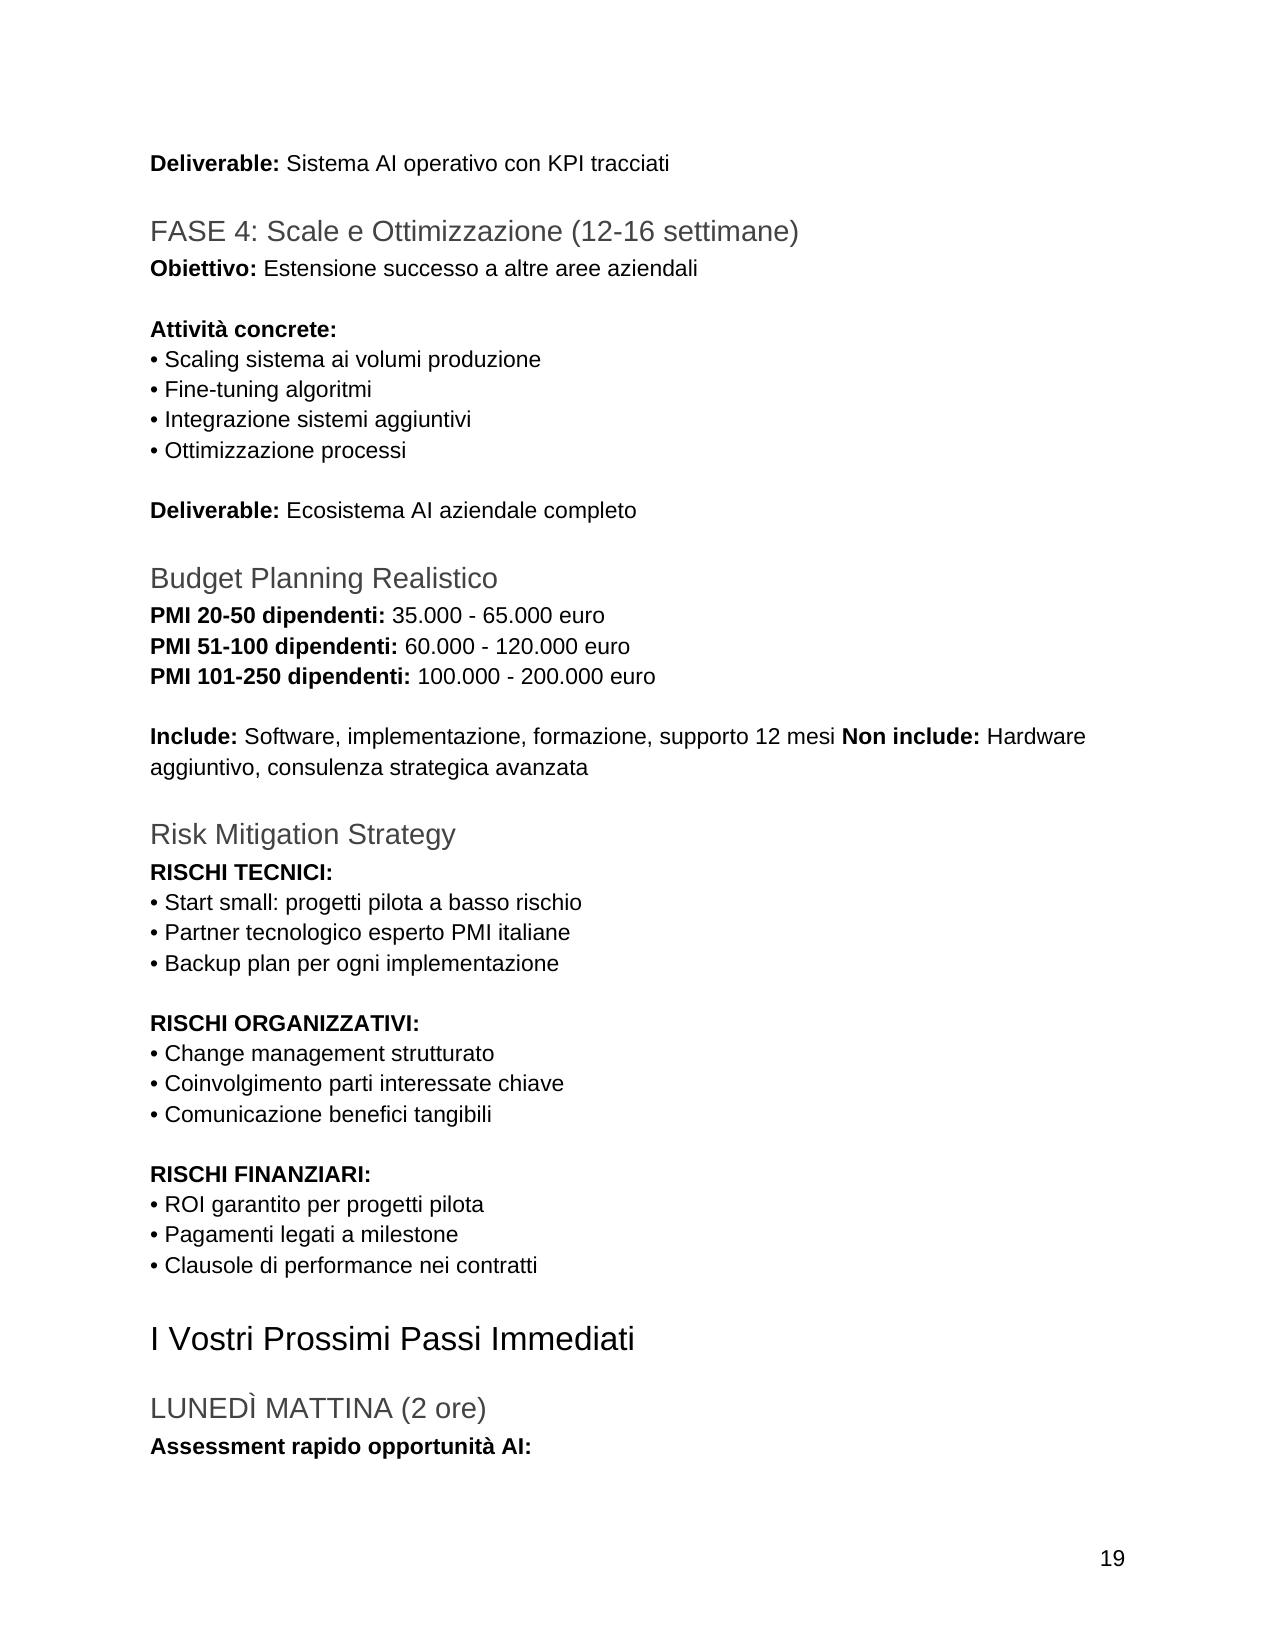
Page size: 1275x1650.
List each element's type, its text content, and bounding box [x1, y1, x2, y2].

text • Fine-tuning algoritmi [150, 376, 1125, 403]
text Attività concrete: [150, 316, 1125, 342]
text • Comunicazione benefici tangibili [150, 1101, 1125, 1127]
text Deliverable: Sistema AI operativo con KPI tracciati [150, 150, 1125, 176]
text PMI 51-100 dipendenti: 60.000 - 120.000 euro PMI 101-250 dipendenti: 100.000 - 200.000 euro [150, 633, 1125, 689]
text • Backup plan per ogni implementazione [150, 949, 1125, 976]
text • Clausole di performance nei contratti [150, 1252, 1125, 1278]
text • Start small: progetti pilota a basso rischio [150, 889, 1125, 916]
text • ROI garantito per progetti pilota [150, 1191, 1125, 1218]
text RISCHI ORGANIZZATIVI: [150, 1010, 1125, 1036]
text PMI 20-50 dipendenti: 35.000 - 65.000 euro [150, 602, 1125, 629]
text • Ottimizzazione processi [150, 437, 1125, 463]
text • Partner tecnologico esperto PMI italiane [150, 919, 1125, 946]
text Assessment rapido opportunità AI: [150, 1433, 1125, 1459]
subtitle FASE 4: Scale e Ottimizzazione (12-16 settimane) [150, 213, 1125, 247]
text Deliverable: Ecosistema AI aziendale completo [150, 497, 1125, 523]
text • Scaling sistema ai volumi produzione [150, 346, 1125, 372]
text • Pagamenti legati a milestone [150, 1221, 1125, 1248]
text RISCHI TECNICI: [150, 859, 1125, 885]
subtitle I Vostri Prossimi Passi Immediati [150, 1319, 1125, 1358]
subtitle Budget Planning Realistico [150, 561, 1125, 594]
text • Change management strutturato [150, 1040, 1125, 1067]
text • Coinvolgimento parti interessate chiave [150, 1070, 1125, 1097]
text RISCHI FINANZIARI: [150, 1161, 1125, 1187]
text Include: Software, implementazione, formazione, supporto 12 mesi Non include: Hardware aggiuntivo, consulenza strategica avanzata [150, 723, 1125, 780]
subtitle Risk Mitigation Strategy [150, 817, 1125, 851]
subtitle LUNEDÌ MATTINA (2 ore) [150, 1391, 1125, 1425]
text • Integrazione sistemi aggiuntivi [150, 406, 1125, 433]
text Obiettivo: Estensione successo a altre aree aziendali [150, 255, 1125, 282]
